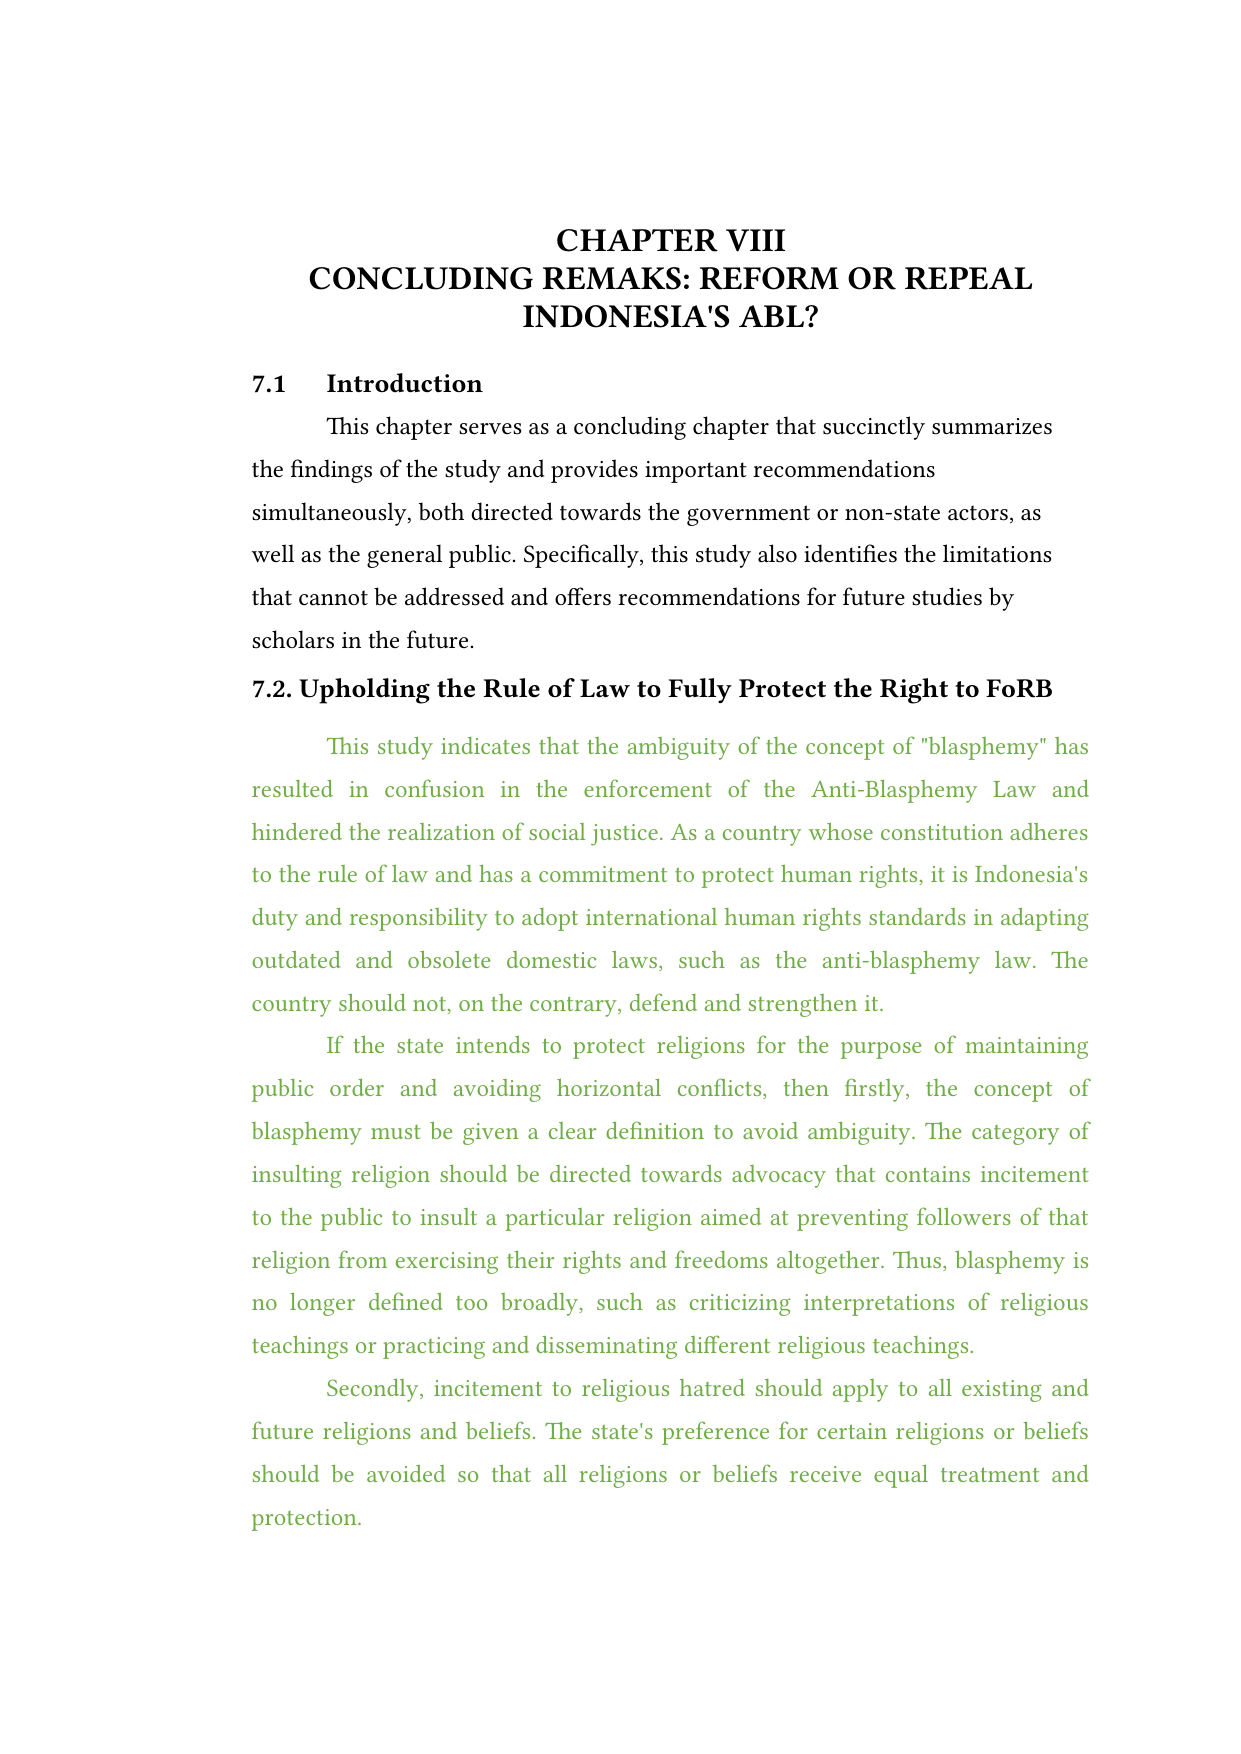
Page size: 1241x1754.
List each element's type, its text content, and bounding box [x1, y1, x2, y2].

subtitle 7.2. Upholding the Rule of Law to Fully Protect the Right to FoRB [251, 673, 1090, 704]
subtitle CHAPTER VIII [251, 222, 1090, 260]
text Secondly, incitement to religious hatred should apply to all existing and future religions and beliefs. The state's preference for certain religions or beliefs should be avoided so that all religions or beliefs receive equal treatment and protection. [251, 1374, 1090, 1531]
text If the state intends to protect religions for the purpose of maintaining public order and avoiding horizontal conflicts, then firstly, the concept of blasphemy must be given a clear definition to avoid ambiguity. The category of insulting religion should be directed towards advocacy that contains incitement to the public to insult a particular religion aimed at preventing followers of that religion from exercising their rights and freedoms altogether. Thus, blasphemy is no longer defined too broadly, such as criticizing interpretations of religious teachings or practicing and disseminating different religious teachings. [251, 1032, 1090, 1360]
text This chapter serves as a concluding chapter that succinctly summarizes the findings of the study and provides important recommendations simultaneously, both directed towards the government or non-state actors, as well as the general public. Specifically, this study also identifies the limitations that cannot be addressed and offers recommendations for future studies by scholars in the future. [251, 412, 1090, 654]
subtitle CONCLUDING REMAKS: REFORM OR REPEAL INDONESIA'S ABL? [251, 260, 1090, 336]
text This study indicates that the ambiguity of the concept of "blasphemy" has resulted in confusion in the enforcement of the Anti-Blasphemy Law and hindered the realization of social justice. As a country whose constitution adheres to the rule of law and has a commitment to protect human rights, it is Indonesia's duty and responsibility to adopt international human rights standards in adapting outdated and obsolete domestic laws, such as the anti-blasphemy law. The country should not, on the contrary, defend and strengthen it. [251, 732, 1090, 1017]
subtitle 7.1 Introduction [251, 368, 1090, 399]
